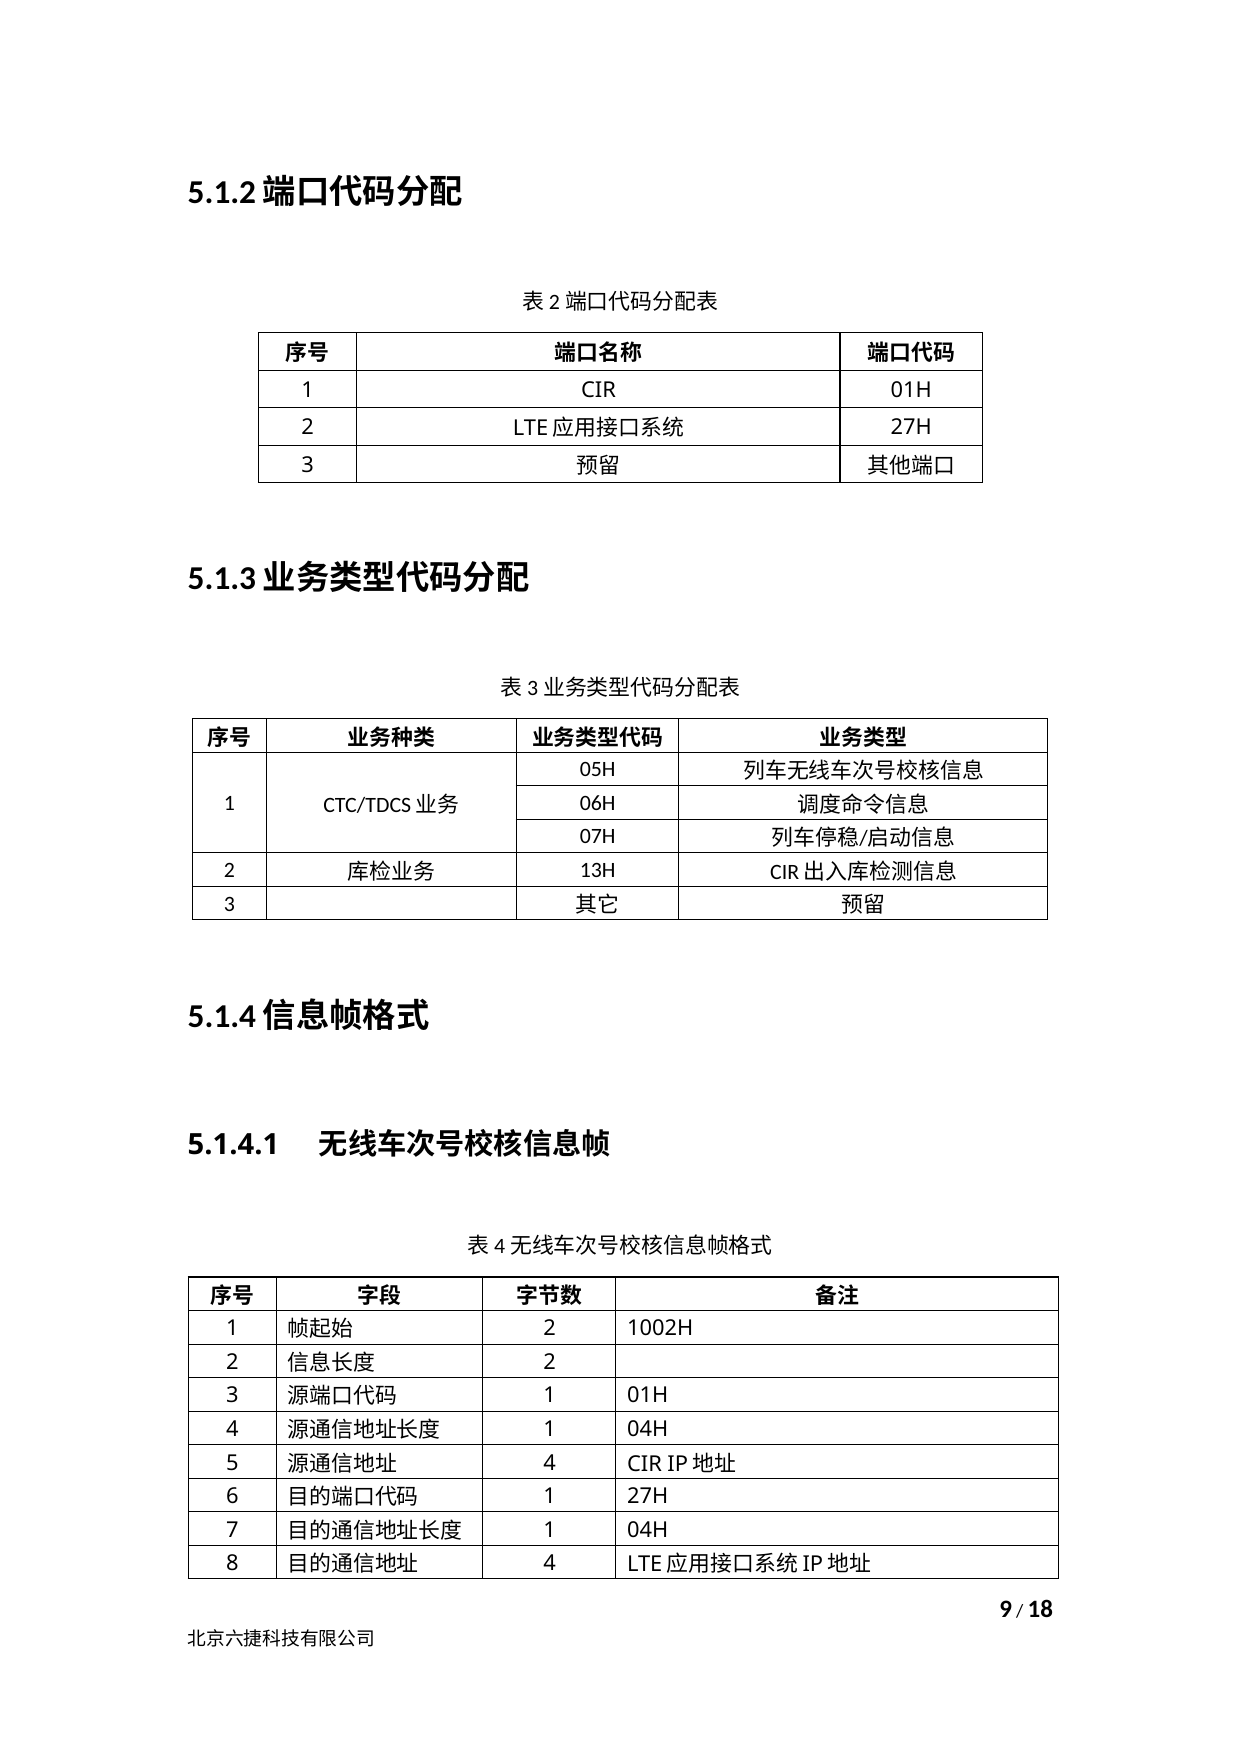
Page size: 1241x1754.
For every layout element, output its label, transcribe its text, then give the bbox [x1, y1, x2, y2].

table_cell LTE应用接口系统 [357, 408, 839, 444]
table_cell 源通信地址长度 [277, 1412, 482, 1444]
table_cell 3 [193, 887, 266, 919]
table_cell 13H [517, 853, 678, 886]
table_cell 6 [189, 1479, 276, 1511]
table_cell 4 [483, 1445, 615, 1478]
table_cell 库检业务 [267, 853, 516, 886]
subtitle 信息帧格式 [187, 980, 1053, 1045]
table_header 备注 [616, 1278, 1058, 1310]
table_cell 其它 [517, 887, 678, 919]
table_cell 1 [259, 371, 356, 407]
table_header 序号 [193, 719, 266, 752]
table_cell 04H [616, 1512, 1058, 1545]
table_cell 源通信地址 [277, 1445, 482, 1478]
table_cell 01H [841, 371, 982, 407]
table_header 端口名称 [357, 333, 839, 369]
table_header 序号 [259, 333, 356, 369]
table_cell 预留 [679, 887, 1047, 919]
table_header 业务类型 [679, 719, 1047, 752]
table_cell 1 [483, 1412, 615, 1444]
table_cell 05H [517, 753, 678, 785]
table_cell 4 [189, 1412, 276, 1444]
table_cell 源端口代码 [277, 1378, 482, 1411]
table_cell CIR出入库检测信息 [679, 853, 1047, 886]
table_cell 4 [483, 1546, 615, 1578]
table_cell 其他端口 [841, 446, 982, 482]
table_cell CIR [357, 371, 839, 407]
table_cell 帧起始 [277, 1311, 482, 1343]
table_cell 06H [517, 786, 678, 819]
table_cell 1 [193, 753, 266, 852]
table_cell 预留 [357, 446, 839, 482]
table_header 序号 [189, 1278, 276, 1310]
table_cell 1002H [616, 1311, 1058, 1343]
table_cell 27H [616, 1479, 1058, 1511]
table_cell 2 [193, 853, 266, 886]
table_cell 1 [483, 1479, 615, 1511]
table_cell 3 [259, 446, 356, 482]
table_cell 2 [483, 1311, 615, 1343]
table_cell 目的端口代码 [277, 1479, 482, 1511]
table_cell 2 [483, 1345, 615, 1377]
table_cell [616, 1345, 1058, 1377]
subtitle 端口代码分配 [187, 156, 1053, 221]
table_cell 列车无线车次号校核信息 [679, 753, 1047, 785]
text 表2 端口代码分配表 [187, 284, 1053, 316]
table_header 业务种类 [267, 719, 516, 752]
table_cell [267, 887, 516, 919]
table_cell 1 [483, 1512, 615, 1545]
text 表3 业务类型代码分配表 [187, 670, 1053, 702]
table_cell 7 [189, 1512, 276, 1545]
text 表4 无线车次号校核信息帧格式 [187, 1228, 1053, 1261]
table_cell 27H [841, 408, 982, 444]
table_header 字节数 [483, 1278, 615, 1310]
table_cell 8 [189, 1546, 276, 1578]
table_cell 07H [517, 820, 678, 852]
table_cell 1 [483, 1378, 615, 1411]
table_cell 2 [259, 408, 356, 444]
subtitle 业务类型代码分配 [187, 543, 1053, 608]
table_cell 2 [189, 1345, 276, 1377]
table_cell 04H [616, 1412, 1058, 1444]
subtitle 无线车次号校核信息帧 [187, 1109, 1053, 1174]
table_cell 01H [616, 1378, 1058, 1411]
table_cell CTC/TDCS业务 [267, 753, 516, 852]
table_cell 调度命令信息 [679, 786, 1047, 819]
table_cell 信息长度 [277, 1345, 482, 1377]
table_cell 目的通信地址 [277, 1546, 482, 1578]
table_header 端口代码 [841, 333, 982, 369]
table_cell 5 [189, 1445, 276, 1478]
table_cell CIR IP地址 [616, 1445, 1058, 1478]
table_cell 3 [189, 1378, 276, 1411]
table_cell 列车停稳/启动信息 [679, 820, 1047, 852]
table_header 字段 [277, 1278, 482, 1310]
table_cell 1 [189, 1311, 276, 1343]
table_header 业务类型代码 [517, 719, 678, 752]
table_cell LTE应用接口系统IP地址 [616, 1546, 1058, 1578]
table_cell 目的通信地址长度 [277, 1512, 482, 1545]
